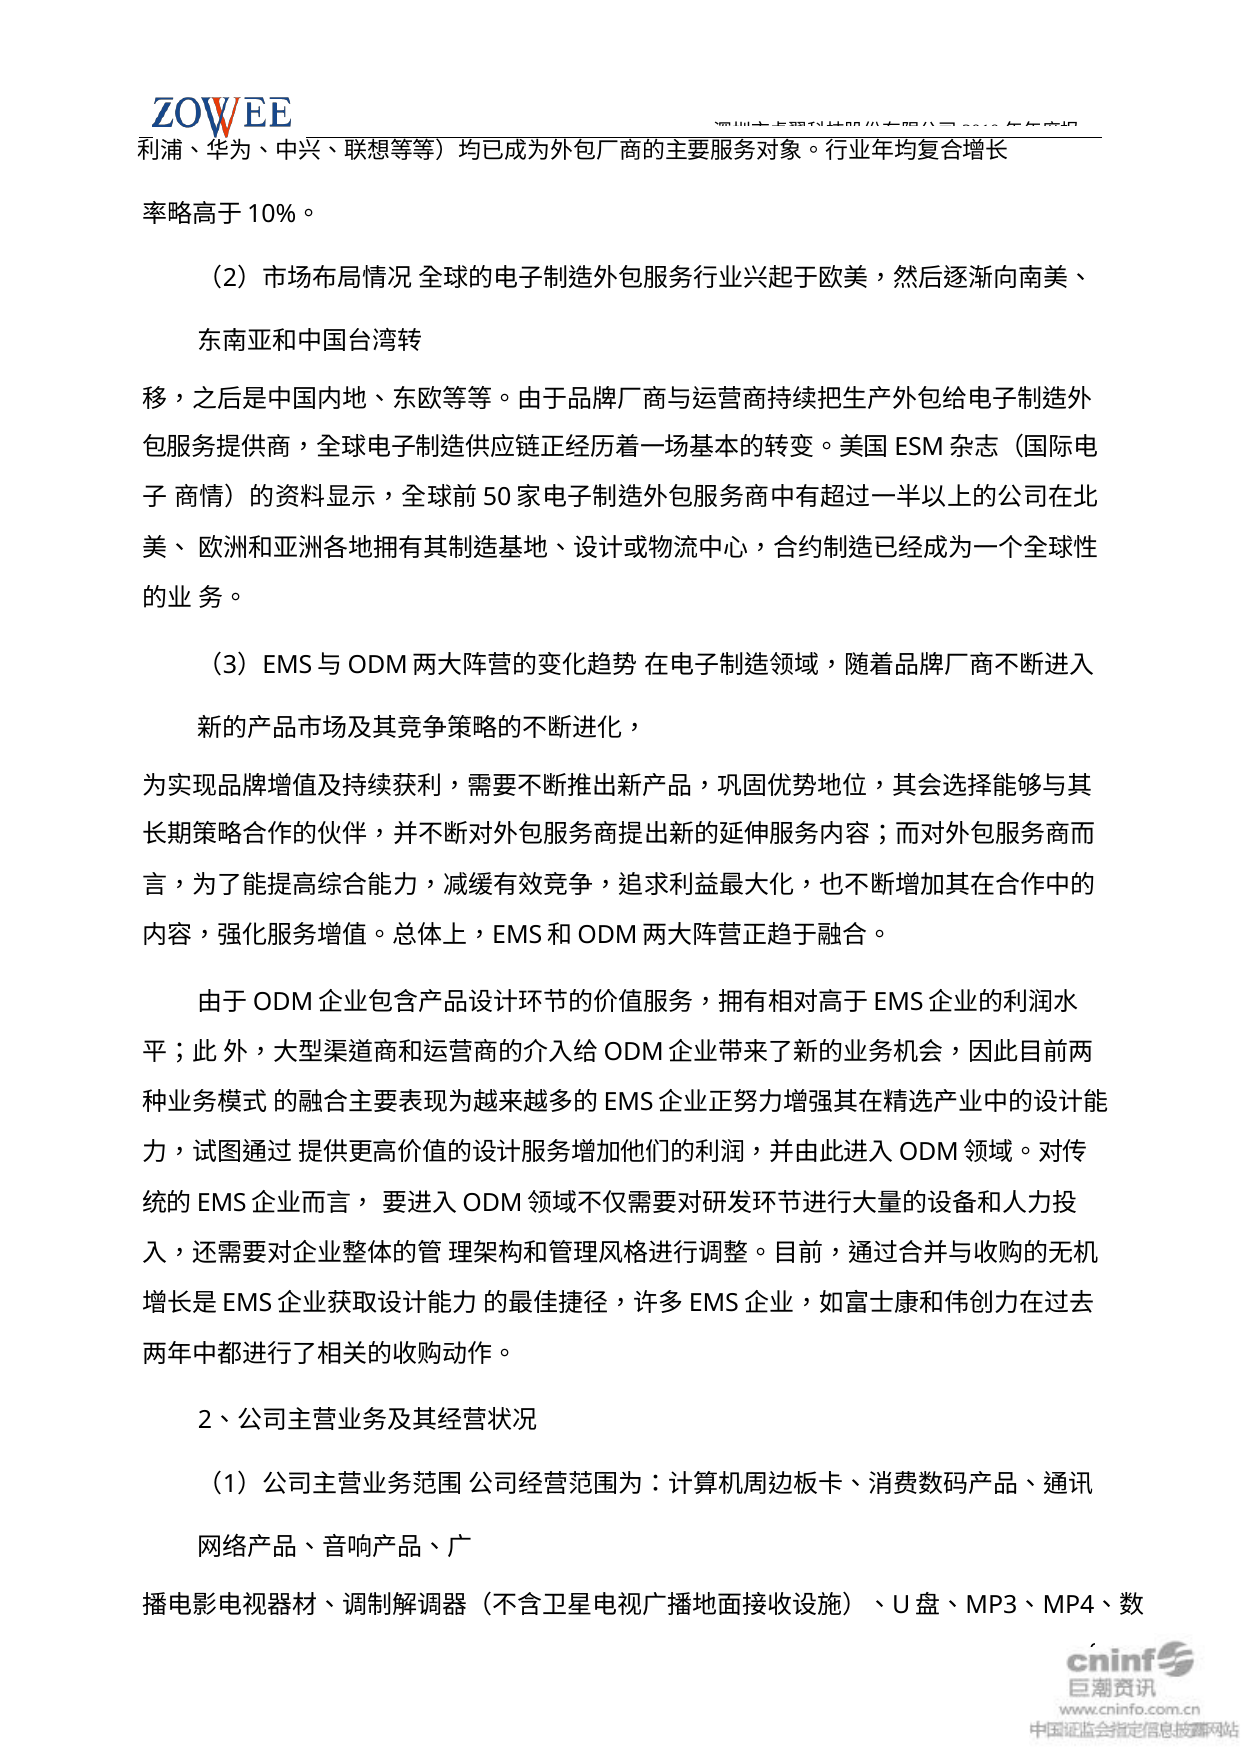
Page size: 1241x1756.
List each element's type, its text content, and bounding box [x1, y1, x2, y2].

text 包服务提供商，全球电子制造供应链正经历着一场基本的转变。美国ESM杂志（国际电子 商情）的资料显示，全球前50家电子制造外包服务商中有超过一半以上的公司在北美、 欧洲和亚洲各地拥有其制造基地、设计或物流中心，合约制造已经成为一个全球性的业 务。 [142, 429, 1099, 614]
text 长期策略合作的伙伴，并不断对外包服务商提出新的延伸服务内容；而对外包服务商而 言，为了能提高综合能力，减缓有效竞争，追求利益最大化，也不断增加其在合作中的 内容，强化服务增值。总体上，EMS和ODM两大阵营正趋于融合。 [142, 816, 1099, 951]
text 移，之后是中国内地、东欧等等。由于品牌厂商与运营商持续把生产外包给电子制造外 [142, 386, 1240, 413]
text （3）EMS与ODM两大阵营的变化趋势 在电子制造领域，随着品牌厂商不断进入新的产品市场及其竞争策略的不断进化， [198, 646, 1100, 744]
text 播电影电视器材、调制解调器（不含卫星电视广播地面接收设施）、U盘、MP3、MP4、数 [142, 1592, 1240, 1619]
text 由于ODM企业包含产品设计环节的价值服务，拥有相对高于EMS企业的利润水平；此 外，大型渠道商和运营商的介入给ODM企业带来了新的业务机会，因此目前两种业务模式 的融合主要表现为越来越多的EMS企业正努力增强其在精选产业中的设计能力，试图通过 提供更高价值的设计服务增加他们的利润，并由此进入ODM领域。对传统的EMS企业而言， 要进入ODM领域不仅需要对研发环节进行大量的设备和人力投入，还需要对企业整体的管 理架构和管理风格进行调整。目前，通过合并与收购的无机增长是EMS企业获取设计能力 的最佳捷径，许多EMS企业，如富士康和伟创力在过去两年中都进行了相关的收购动作。 [142, 983, 1112, 1369]
text （1）公司主营业务范围 公司经营范围为：计算机周边板卡、消费数码产品、通讯网络产品、音响产品、广 [198, 1465, 1100, 1563]
picture [1029, 1633, 1241, 1754]
text 2、公司主营业务及其经营状况 [198, 1402, 1112, 1436]
picture [152, 77, 306, 171]
text 为实现品牌增值及持续获利，需要不断推出新产品，巩固优势地位，其会选择能够与其 [142, 773, 1240, 800]
text 率略高于10%。 [142, 196, 1240, 230]
text （2）市场布局情况 全球的电子制造外包服务行业兴起于欧美，然后逐渐向南美、东南亚和中国台湾转 [198, 259, 1100, 357]
